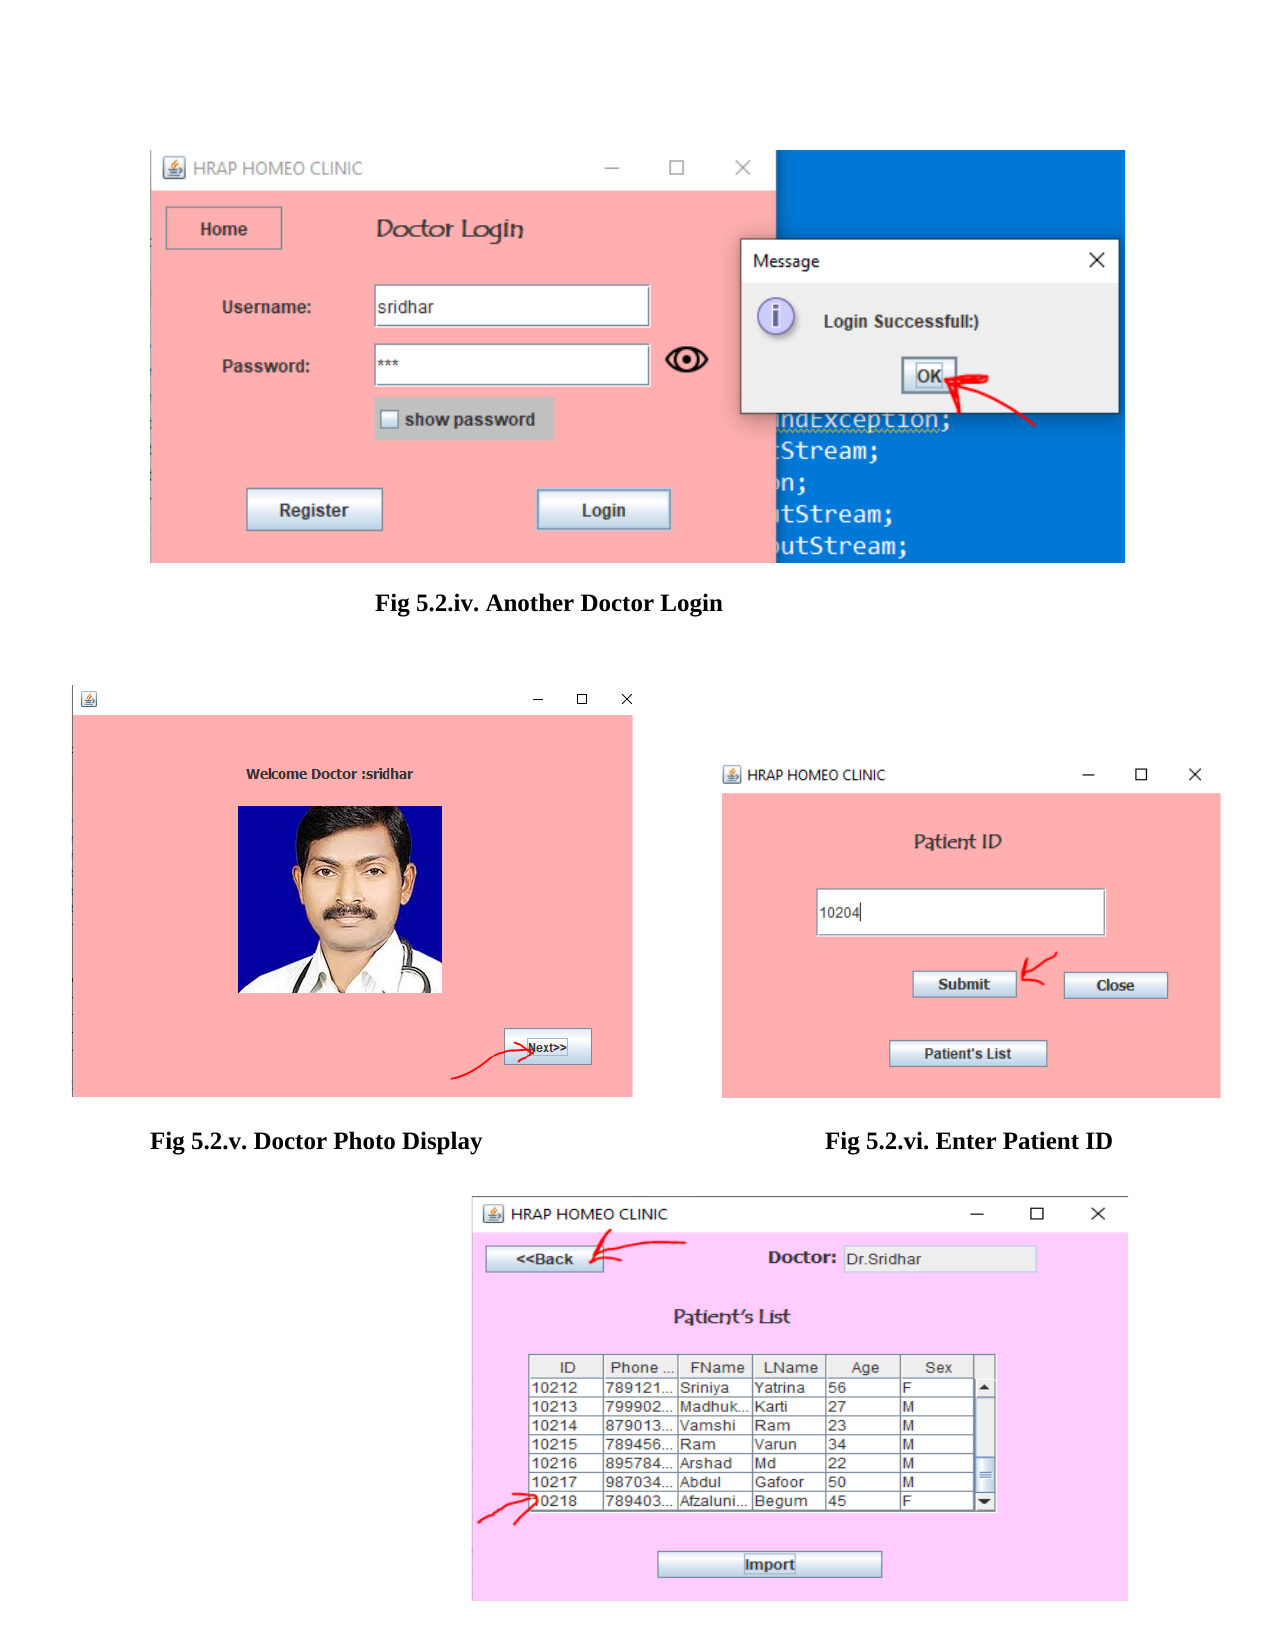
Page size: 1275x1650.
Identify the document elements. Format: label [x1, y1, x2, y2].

picture [150, 150, 1125, 563]
picture [989, 759, 1221, 1097]
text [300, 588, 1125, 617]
picture [71, 685, 633, 1097]
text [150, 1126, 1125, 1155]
